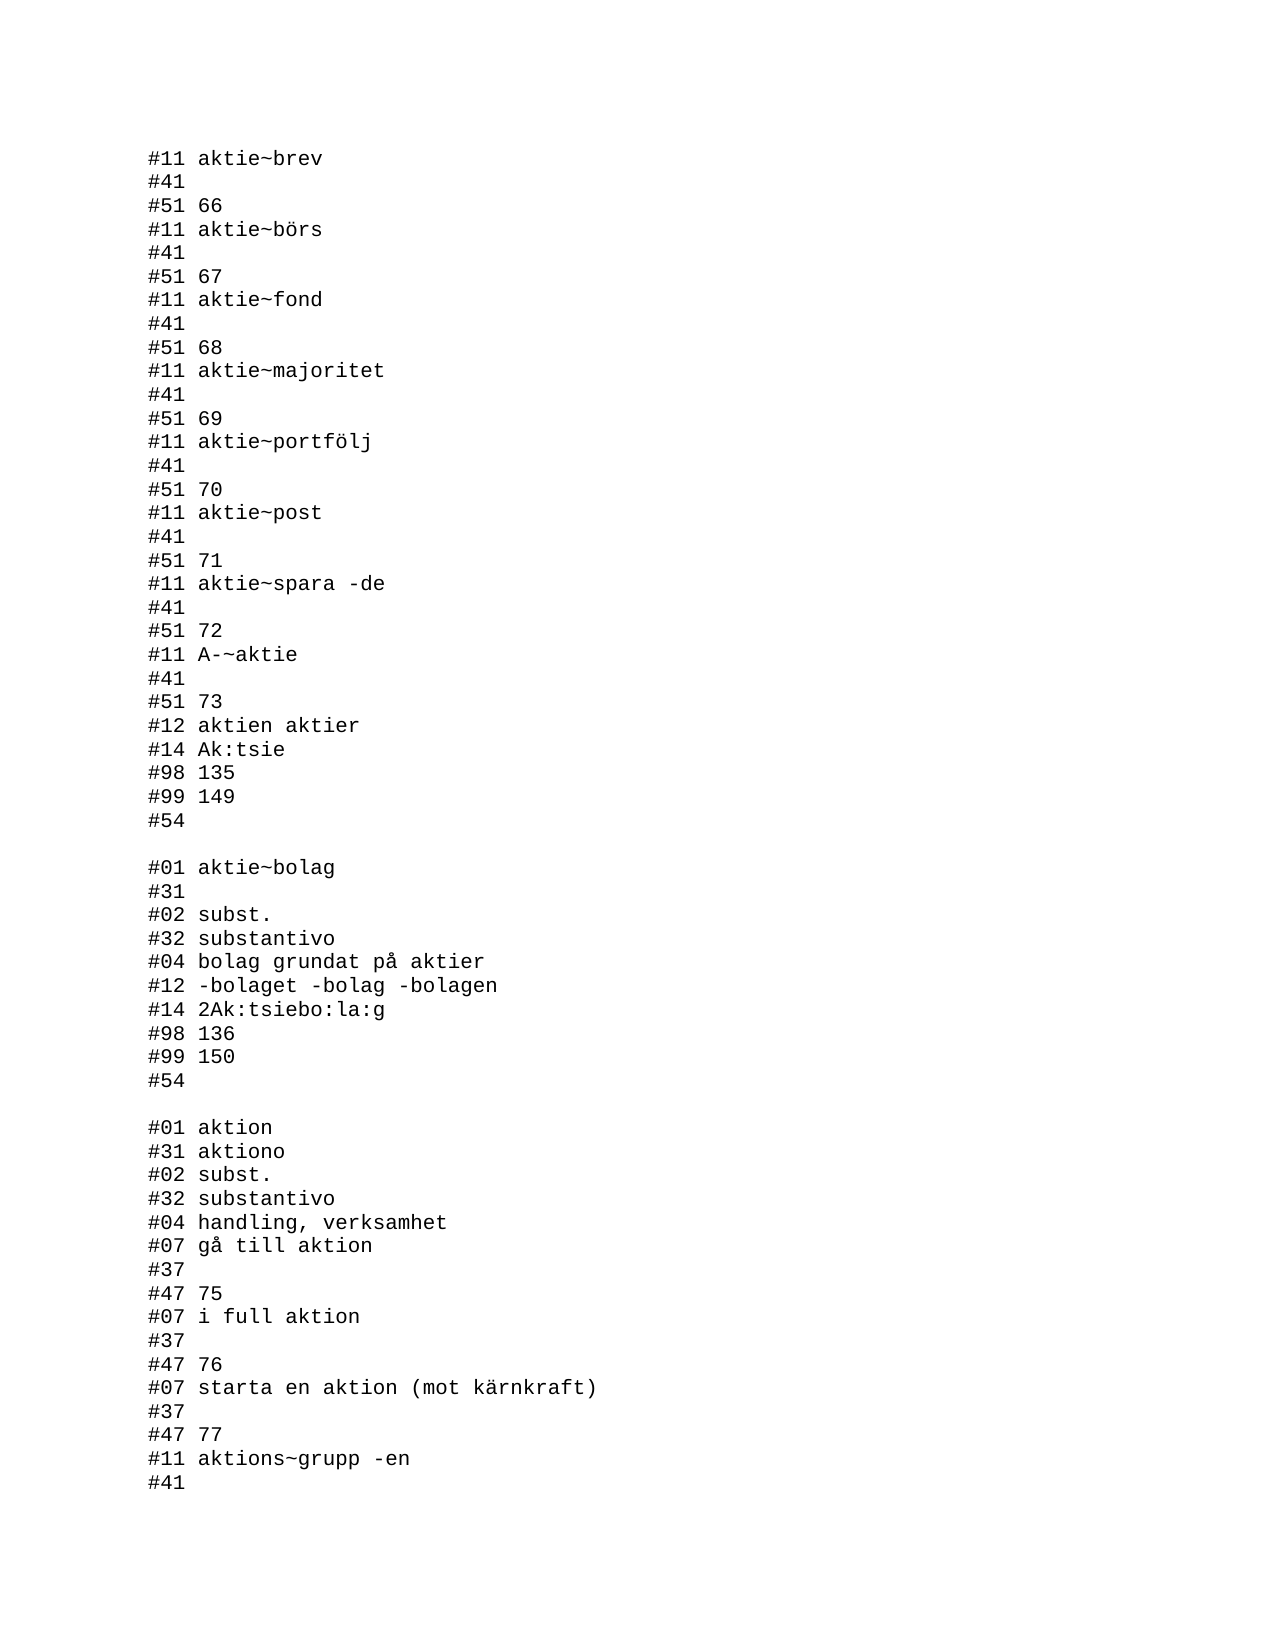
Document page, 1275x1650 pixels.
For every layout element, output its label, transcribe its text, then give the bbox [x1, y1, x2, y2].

text #07 i full aktion [148, 1306, 1127, 1330]
text #99 149 [148, 786, 1127, 810]
text #04 handling, verksamhet [148, 1212, 1127, 1235]
text #41 [148, 242, 1127, 266]
text #98 135 [148, 762, 1127, 786]
text #99 150 [148, 1046, 1127, 1070]
text #12 aktien aktier [148, 715, 1127, 739]
text #11 aktie~majoritet [148, 360, 1127, 384]
text #47 75 [148, 1283, 1127, 1306]
text #31 [148, 881, 1127, 904]
text #04 bolag grundat på aktier [148, 952, 1127, 975]
text #14 Ak:tsie [148, 739, 1127, 762]
text #51 66 [148, 195, 1127, 218]
text #02 subst. [148, 904, 1127, 928]
text #11 aktions~grupp -en [148, 1448, 1127, 1472]
text #51 71 [148, 549, 1127, 573]
text #11 aktie~post [148, 502, 1127, 526]
text #01 aktie~bolag [148, 857, 1127, 881]
text #32 substantivo [148, 1188, 1127, 1212]
text #37 [148, 1259, 1127, 1283]
text #12 -bolaget -bolag -bolagen [148, 975, 1127, 999]
text #41 [148, 668, 1127, 691]
text #02 subst. [148, 1164, 1127, 1188]
text #51 70 [148, 479, 1127, 502]
text #07 starta en aktion (mot kärnkraft) [148, 1377, 1127, 1401]
text #11 aktie~portfölj [148, 431, 1127, 455]
text #41 [148, 455, 1127, 479]
text #11 aktie~fond [148, 289, 1127, 313]
text #11 aktie~brev [148, 148, 1127, 171]
text #41 [148, 1472, 1127, 1495]
text #37 [148, 1401, 1127, 1424]
text #32 substantivo [148, 928, 1127, 952]
text #41 [148, 384, 1127, 408]
text #11 A-~aktie [148, 644, 1127, 668]
text #51 67 [148, 266, 1127, 289]
text #54 [148, 1070, 1127, 1093]
text #54 [148, 810, 1127, 833]
text #47 77 [148, 1424, 1127, 1448]
text #37 [148, 1330, 1127, 1353]
text #41 [148, 597, 1127, 621]
text #11 aktie~börs [148, 218, 1127, 242]
text #51 68 [148, 337, 1127, 360]
text #51 73 [148, 691, 1127, 715]
text #14 2Ak:tsiebo:la:g [148, 999, 1127, 1022]
text #31 aktiono [148, 1141, 1127, 1164]
text #41 [148, 526, 1127, 549]
text #41 [148, 171, 1127, 195]
text #07 gå till aktion [148, 1235, 1127, 1259]
text #11 aktie~spara -de [148, 573, 1127, 597]
text #51 72 [148, 621, 1127, 644]
text #01 aktion [148, 1117, 1127, 1141]
text #98 136 [148, 1022, 1127, 1046]
text #41 [148, 313, 1127, 337]
text #51 69 [148, 408, 1127, 431]
text #47 76 [148, 1353, 1127, 1377]
